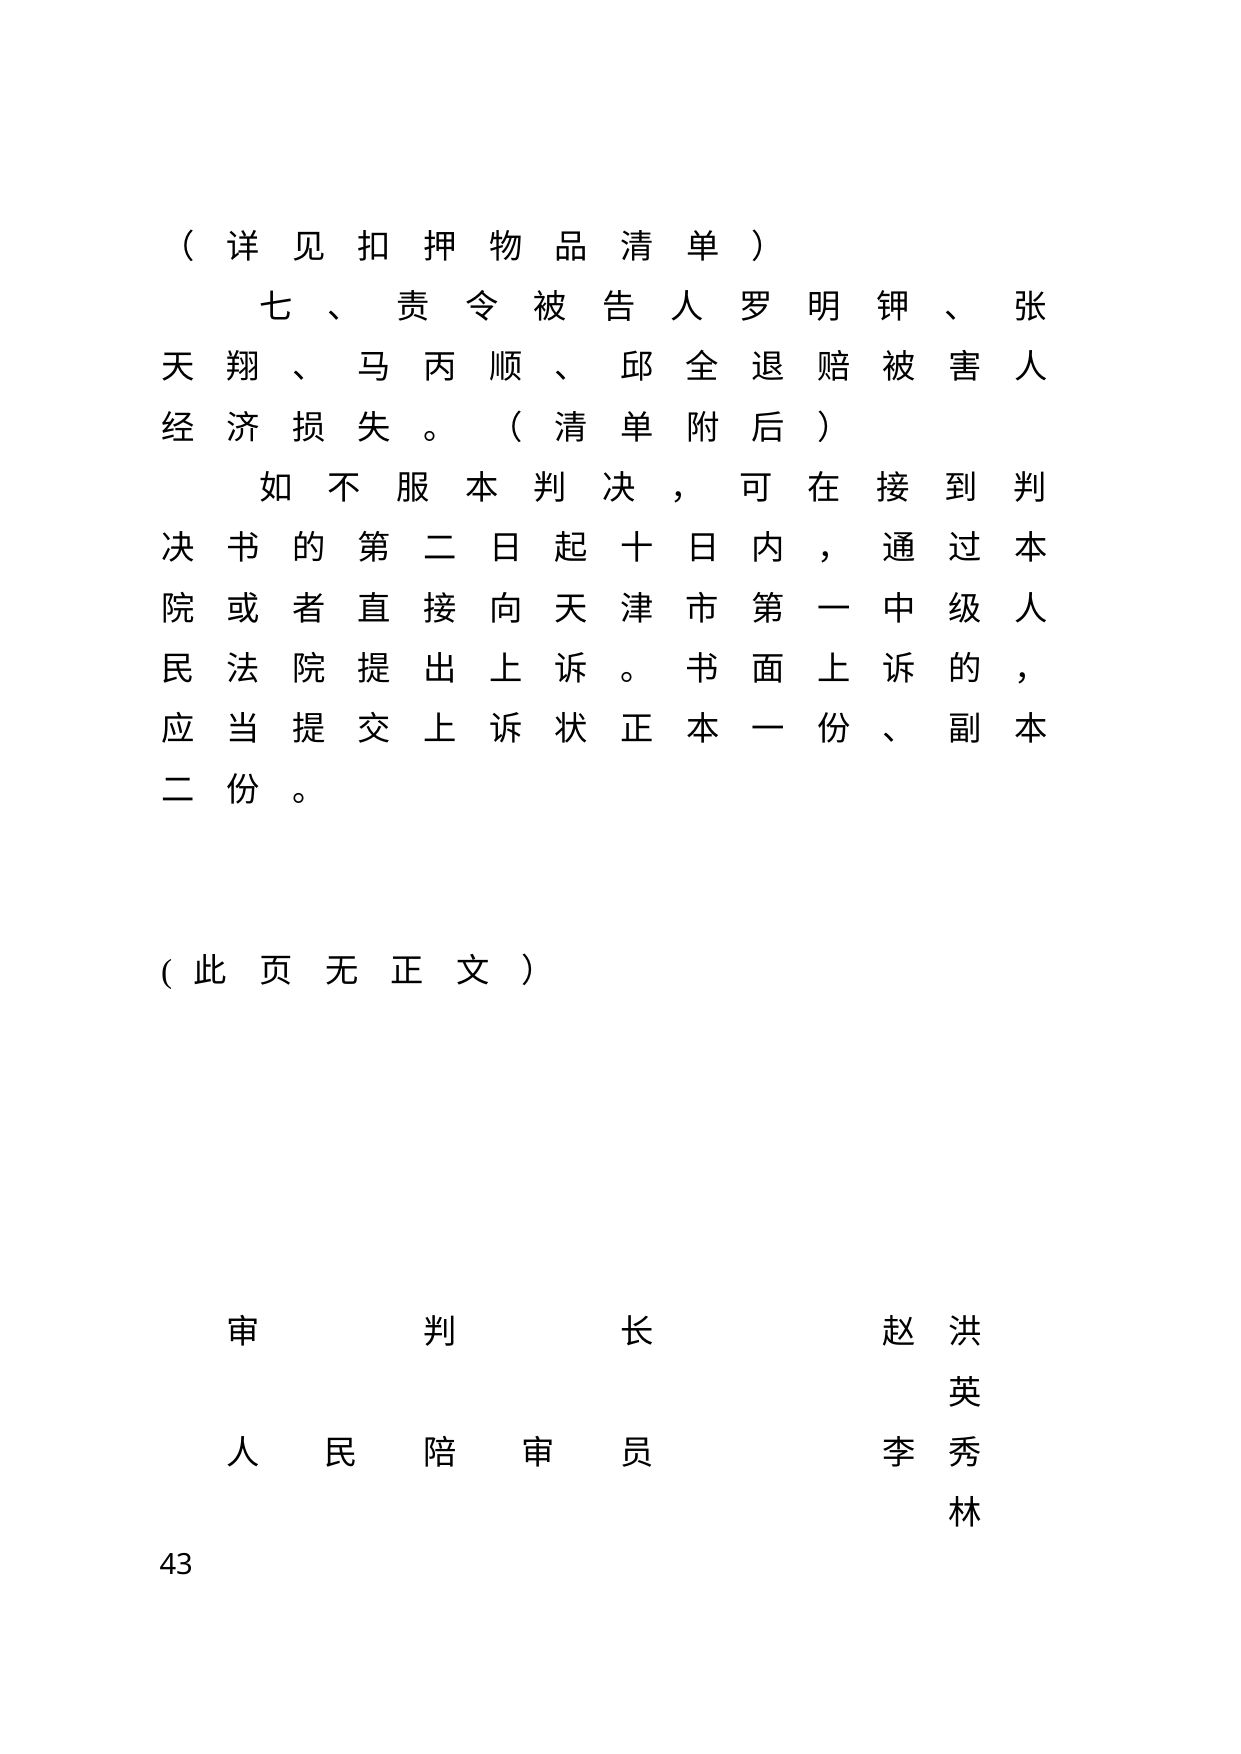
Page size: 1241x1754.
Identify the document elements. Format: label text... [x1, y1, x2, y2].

text 七、责令被告人罗明钾、张天翔、马丙顺、邱全退赔被害人经济损失。（清单附后） [161, 274, 1079, 455]
text 人 民 陪 审 员 李秀林 [161, 1420, 1014, 1540]
text 如不服本判决，可在接到判决书的第二日起十日内，通过本院或者直接向天津市第一中级人民法院提出上诉。书面上诉的，应当提交上诉状正本一份、副本二份。 [161, 455, 1079, 817]
text (此页无正文） [161, 937, 1079, 998]
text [161, 213, 1079, 274]
text 审 判 长 赵洪英 [161, 1299, 1014, 1420]
